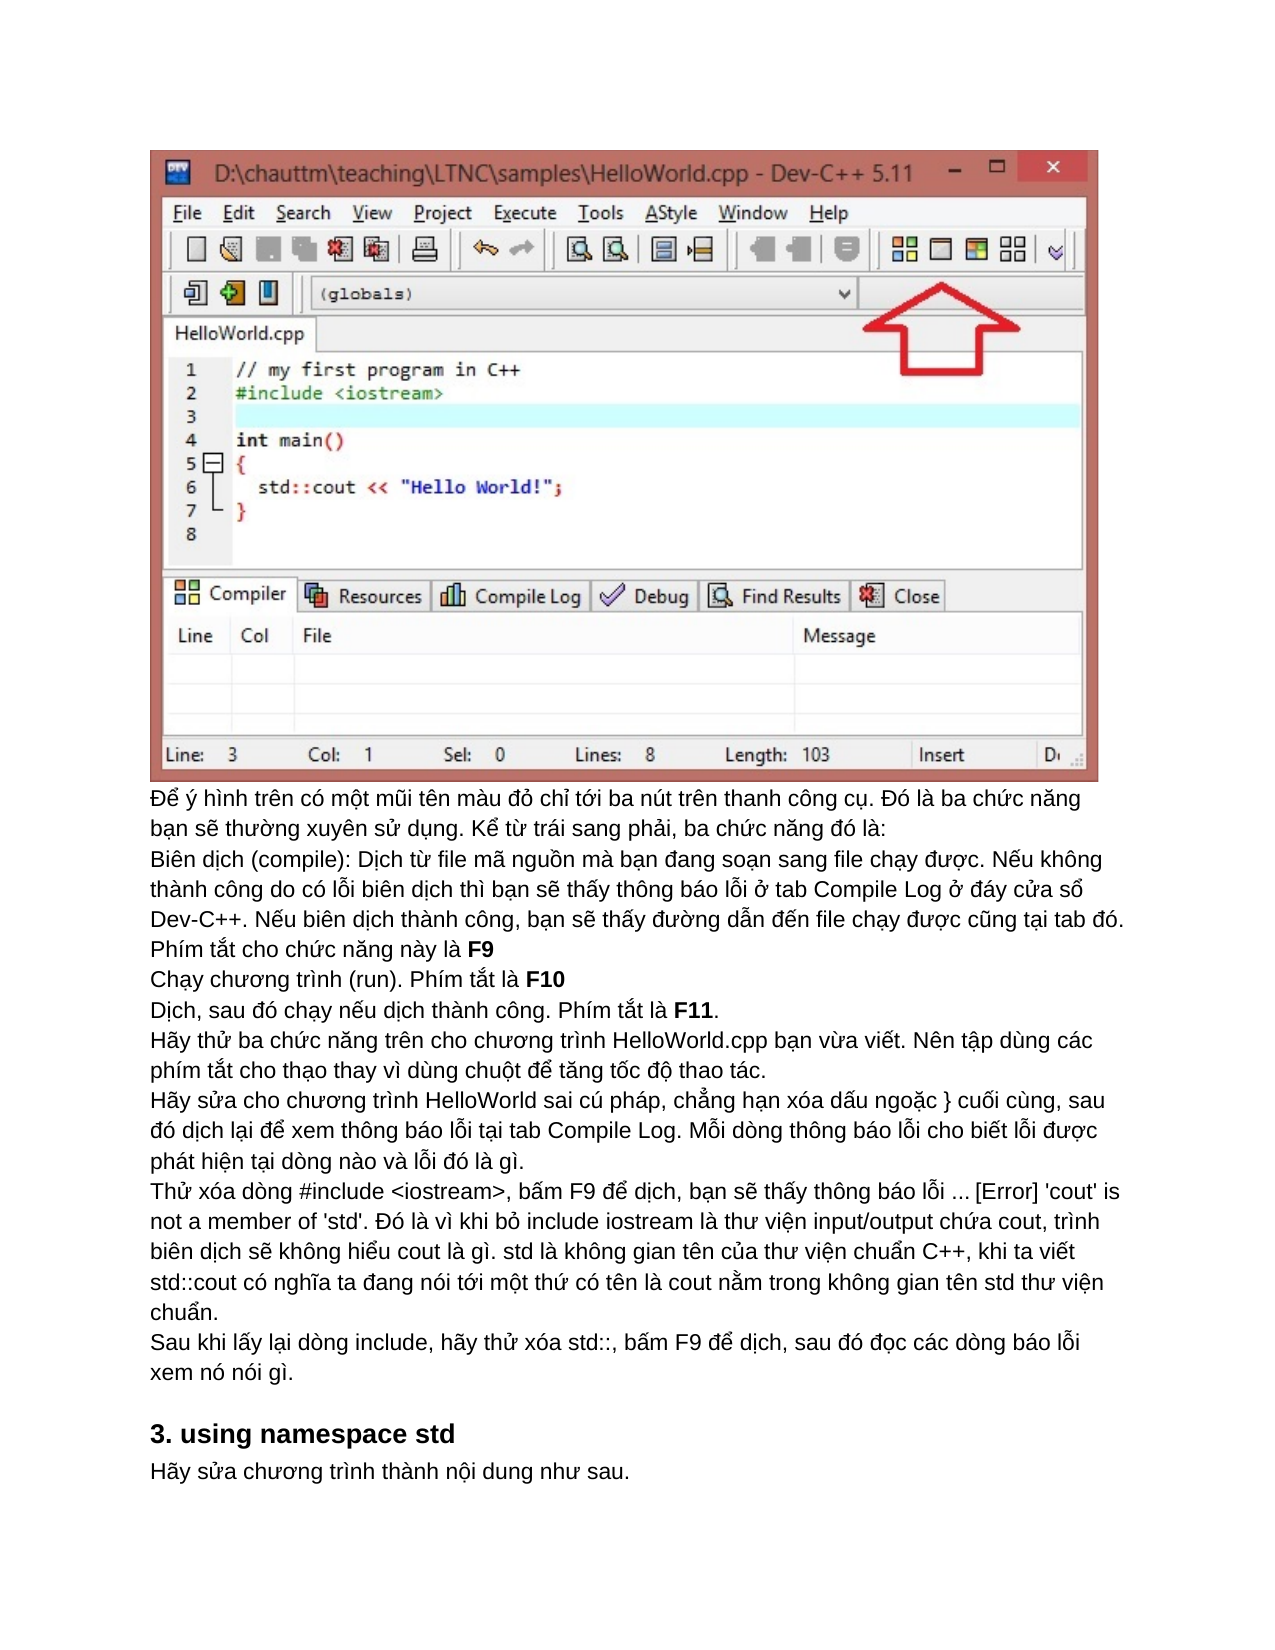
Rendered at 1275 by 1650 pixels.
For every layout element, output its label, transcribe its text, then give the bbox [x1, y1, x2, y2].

text Hãy sửa cho chương trình HelloWorld sai cú pháp, chẳng hạn xóa dấu ngoặc } cuối cùng, sau đó dịch lại để xem thông báo lỗi tại tab Compile Log. Mỗi dòng thông báo lỗi cho biết lỗi được phát hiện tại dòng nào và lỗi đó là gì. [150, 1087, 1125, 1174]
text Thử xóa dòng #include <iostream>, bấm F9 để dịch, bạn sẽ thấy thông báo lỗi ... [Error] 'cout' is not a member of 'std'. Đó là vì khi bỏ include iostream là thư viện input/output chứa cout, trình biên dịch sẽ không hiểu cout là gì. std là không gian tên của thư viện chuẩn C++, khi ta viết std::cout có nghĩa ta đang nói tới một thứ có tên là cout nằm trong không gian tên std thư viện chuẩn. [150, 1178, 1125, 1325]
subtitle 3. using namespace std [150, 1418, 1125, 1450]
text Để ý hình trên có một mũi tên màu đỏ chỉ tới ba nút trên thanh công cụ. Đó là ba chức năng bạn sẽ thường xuyên sử dụng. Kể từ trái sang phải, ba chức năng đó là: [150, 785, 1125, 842]
text Dịch, sau đó chạy nếu dịch thành công. Phím tắt là F11. [150, 997, 1125, 1023]
text Biên dịch (compile): Dịch từ file mã nguồn mà bạn đang soạn sang file chạy được. Nếu không thành công do có lỗi biên dịch thì bạn sẽ thấy thông báo lỗi ở tab Compile Log ở đáy cửa sổ Dev-C++. Nếu biên dịch thành công, bạn sẽ thấy đường dẫn đến file chạy được cũng tại tab đó. [150, 846, 1125, 932]
text Sau khi lấy lại dòng include, hãy thử xóa std::, bấm F9 để dịch, sau đó đọc các dòng báo lỗi xem nó nói gì. [150, 1329, 1125, 1385]
text Hãy sửa chương trình thành nội dung như sau. [150, 1458, 1125, 1484]
text Hãy thử ba chức năng trên cho chương trình HelloWorld.cpp bạn vừa viết. Nên tập dùng các phím tắt cho thạo thay vì dùng chuột để tăng tốc độ thao tác. [150, 1027, 1125, 1083]
picture [150, 150, 1099, 782]
text Chạy chương trình (run). Phím tắt là F10 [150, 966, 1125, 993]
text Phím tắt cho chức năng này là F9 [150, 936, 1125, 962]
